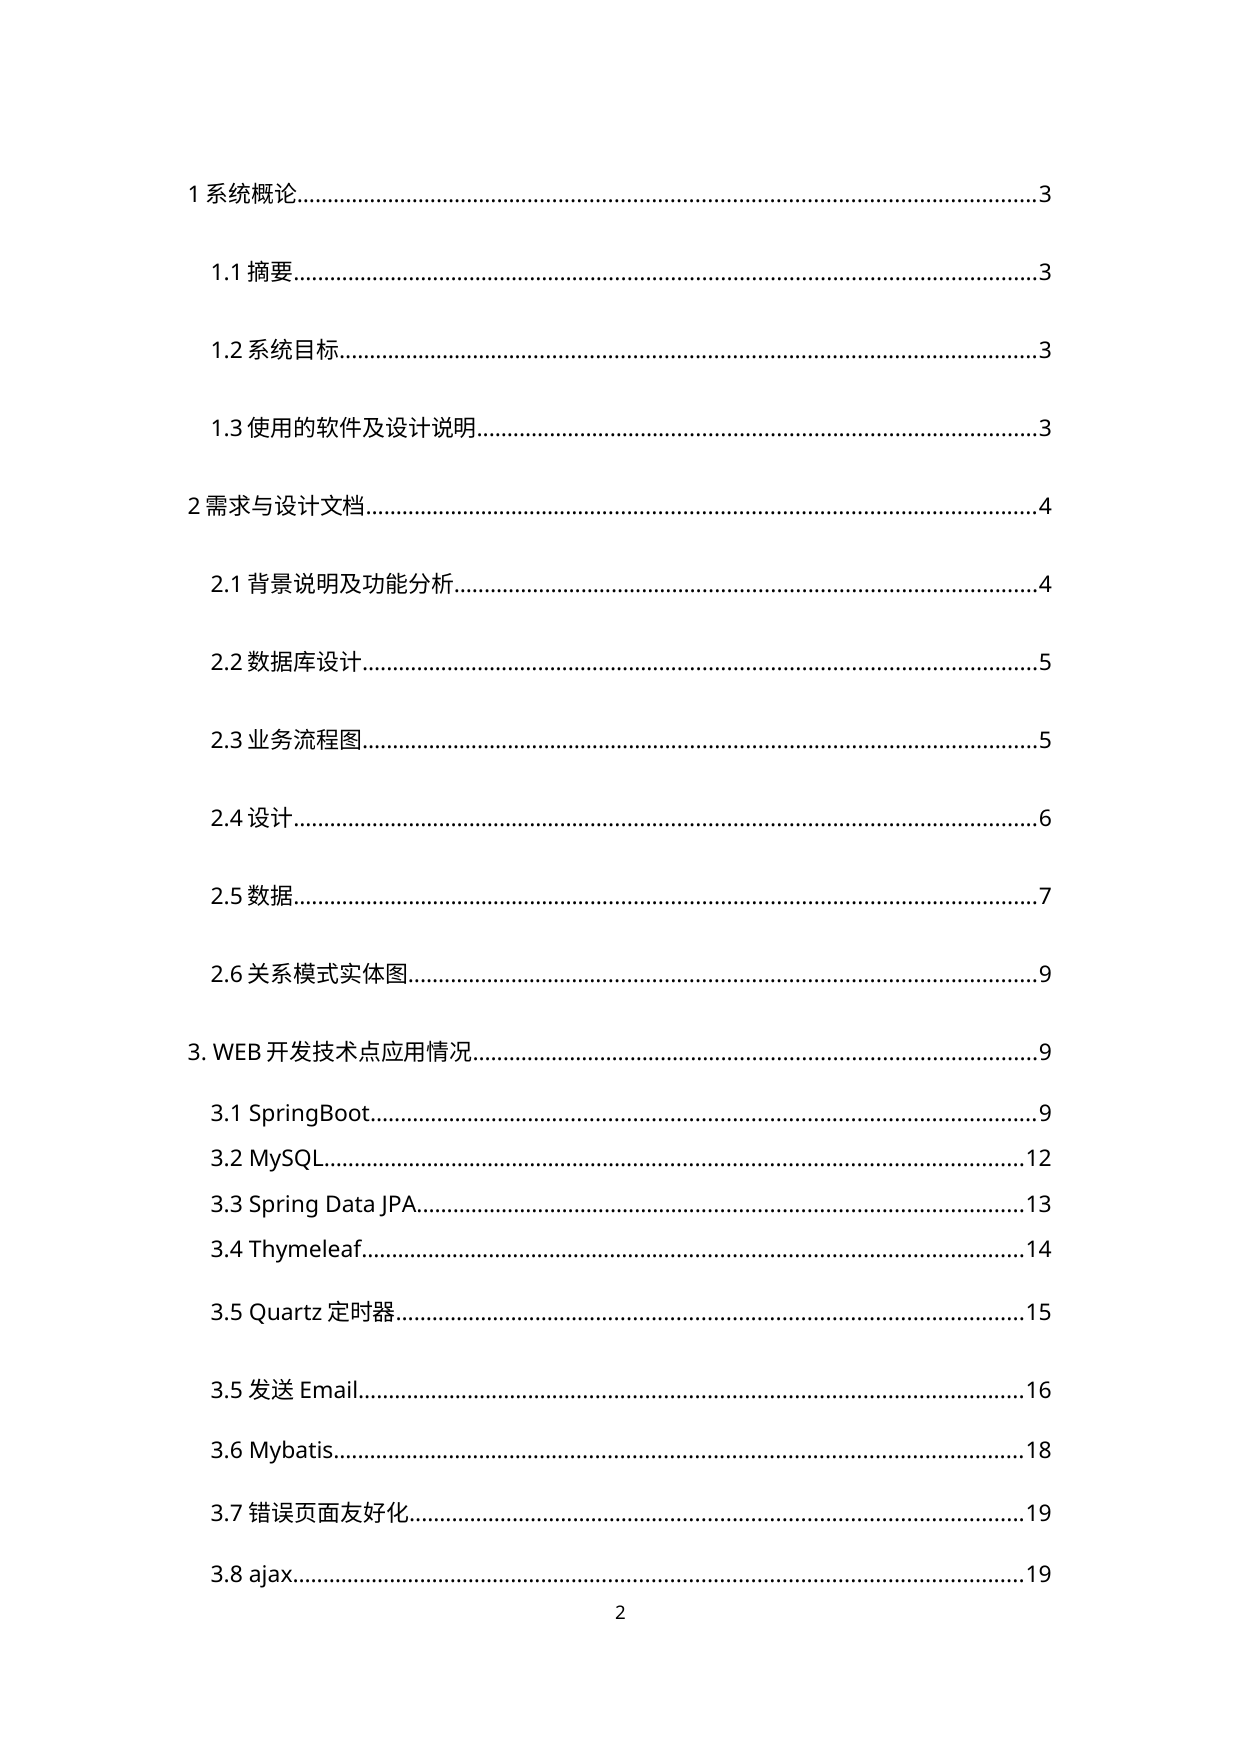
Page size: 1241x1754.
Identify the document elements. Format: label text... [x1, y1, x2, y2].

text 3.1 SpringBoot 9 [210, 1096, 1053, 1128]
text 2.4设计 6 [210, 784, 1053, 849]
text 1系统概论 3 [187, 160, 1053, 225]
text 2.6关系模式实体图 9 [210, 940, 1053, 1005]
text 3.4 Thymeleaf 14 [210, 1232, 1053, 1265]
text 3.6 Mybatis 18 [210, 1434, 1053, 1466]
text 2.5数据 7 [210, 862, 1053, 927]
text 1.2系统目标 3 [210, 316, 1053, 381]
text 1.3使用的软件及设计说明 3 [210, 394, 1053, 459]
text 3.3 Spring Data JPA 13 [210, 1187, 1053, 1219]
text 3.8 ajax 19 [210, 1557, 1053, 1590]
text 3. WEB开发技术点应用情况 9 [187, 1018, 1053, 1083]
text 3.5 Quartz定时器 15 [210, 1278, 1053, 1343]
text 2.3业务流程图 5 [210, 706, 1053, 771]
text 1.1摘要 3 [210, 238, 1053, 303]
text 3.7 错误页面友好化 19 [210, 1479, 1053, 1544]
text 3.5 发送Email 16 [210, 1356, 1053, 1421]
text 2.2数据库设计 5 [210, 628, 1053, 693]
text 3.2 MySQL 12 [210, 1141, 1053, 1174]
text 2.1背景说明及功能分析 4 [210, 550, 1053, 615]
text 2需求与设计文档 4 [187, 472, 1053, 537]
